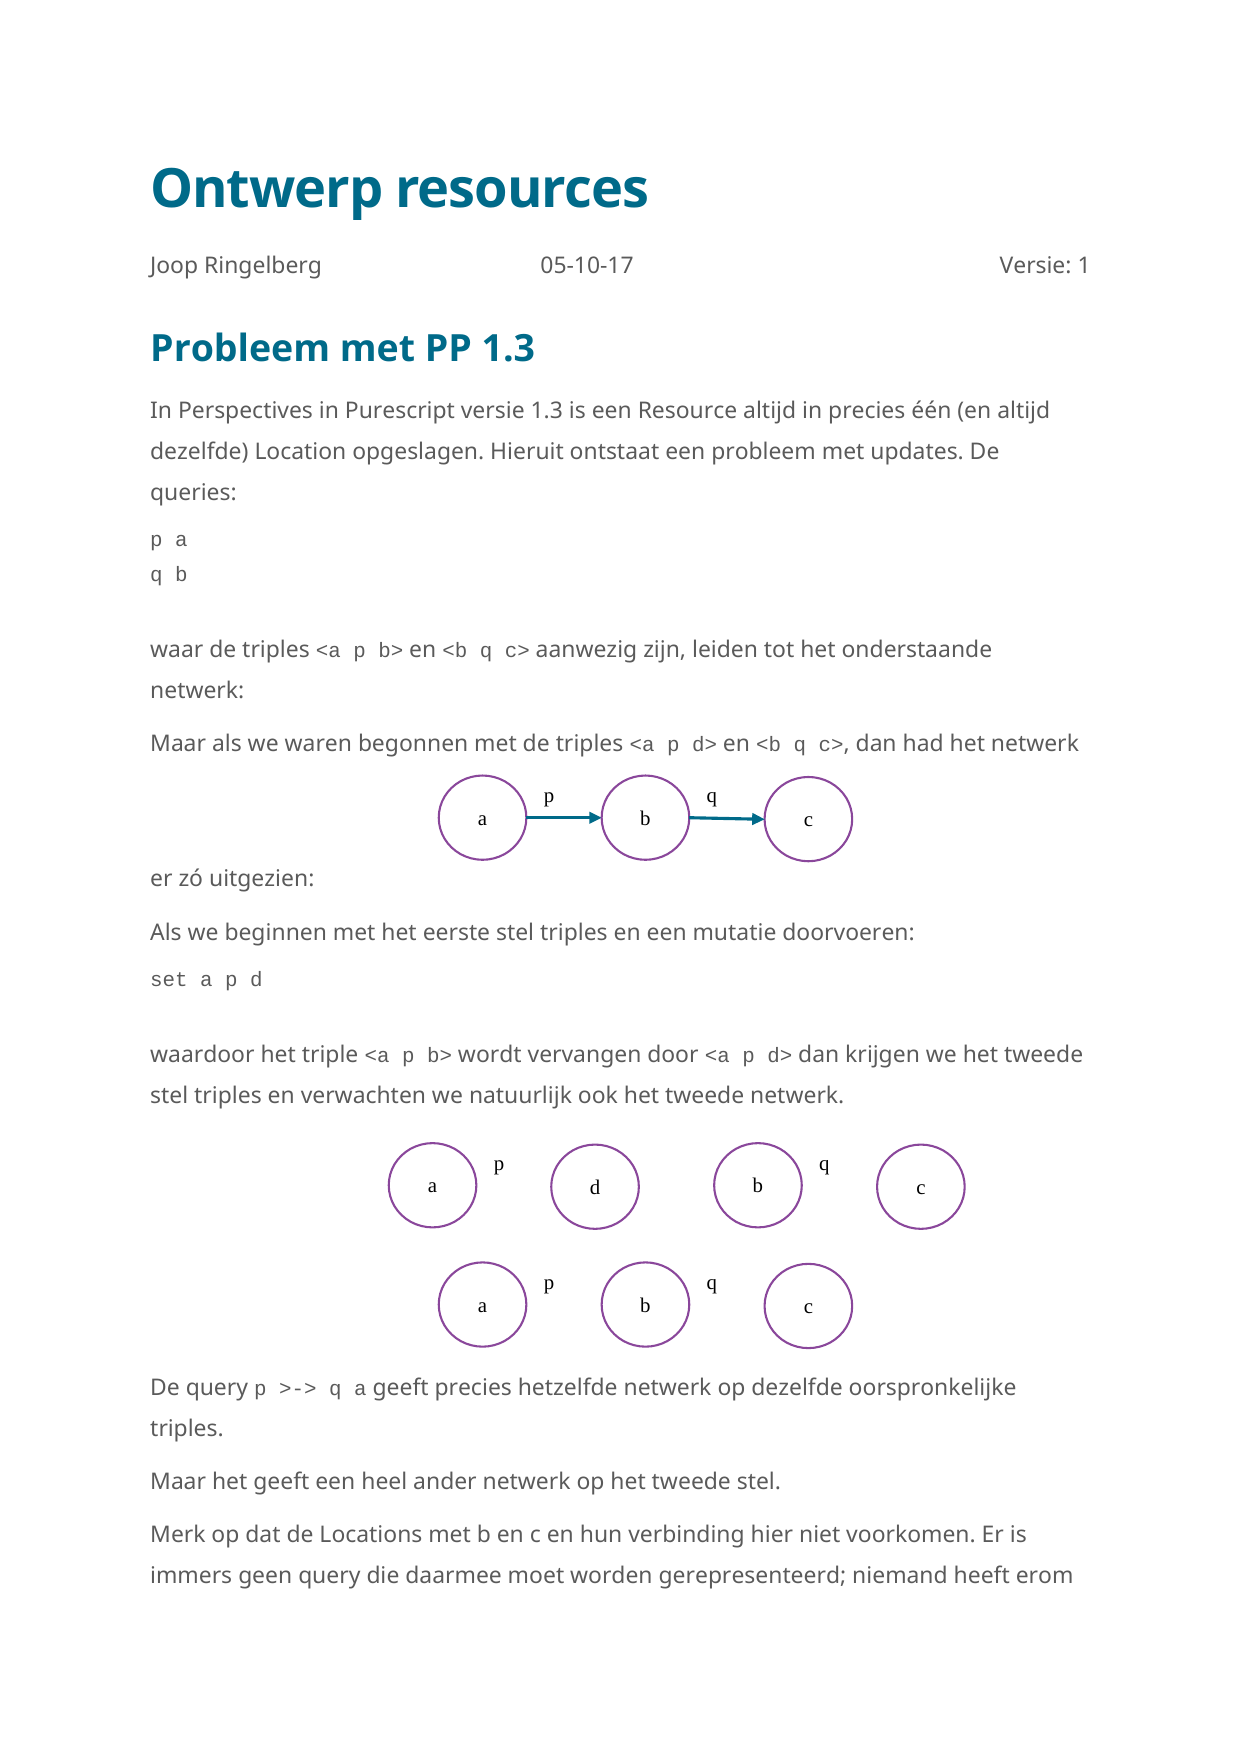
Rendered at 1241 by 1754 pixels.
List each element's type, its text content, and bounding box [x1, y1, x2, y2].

text waardoor het triple <a p b> wordt vervangen door <a p d> dan krijgen we het tweede stel triples en verwachten we natuurlijk ook het tweede netwerk. [150, 1038, 1090, 1110]
text In Perspectives in Purescript versie 1.3 is een Resource altijd in precies één (en altijd dezelfde) Location opgeslagen. Hieruit ontstaat een probleem met updates. De queries: [150, 394, 1090, 507]
text Maar het geeft een heel ander netwerk op het tweede stel. [150, 1465, 1090, 1496]
table_header Versie: 1 [777, 249, 1090, 297]
table_header 05-10-17 [540, 249, 777, 297]
text waar de triples <a p b> en <b q c> aanwezig zijn, leiden tot het onderstaande netwerk: [150, 633, 1090, 705]
text q b [150, 564, 1090, 587]
title Ontwerp resources [150, 150, 1090, 224]
text Maar als we waren begonnen met de triples <a p d> en <b q c>, dan had het netwerk er zó uitgezien: [150, 727, 1090, 894]
subtitle Probleem met PP 1.3 [150, 322, 1090, 373]
text De query p >-> q a geeft precies hetzelfde netwerk op dezelfde oorspronkelijke triples. [150, 1132, 1090, 1443]
text Als we beginnen met het eerste stel triples en een mutatie doorvoeren: [150, 916, 1090, 947]
text p a [150, 529, 1090, 552]
table_header Joop Ringelberg [150, 249, 540, 297]
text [150, 1518, 1090, 1590]
text set a p d [150, 969, 1090, 992]
